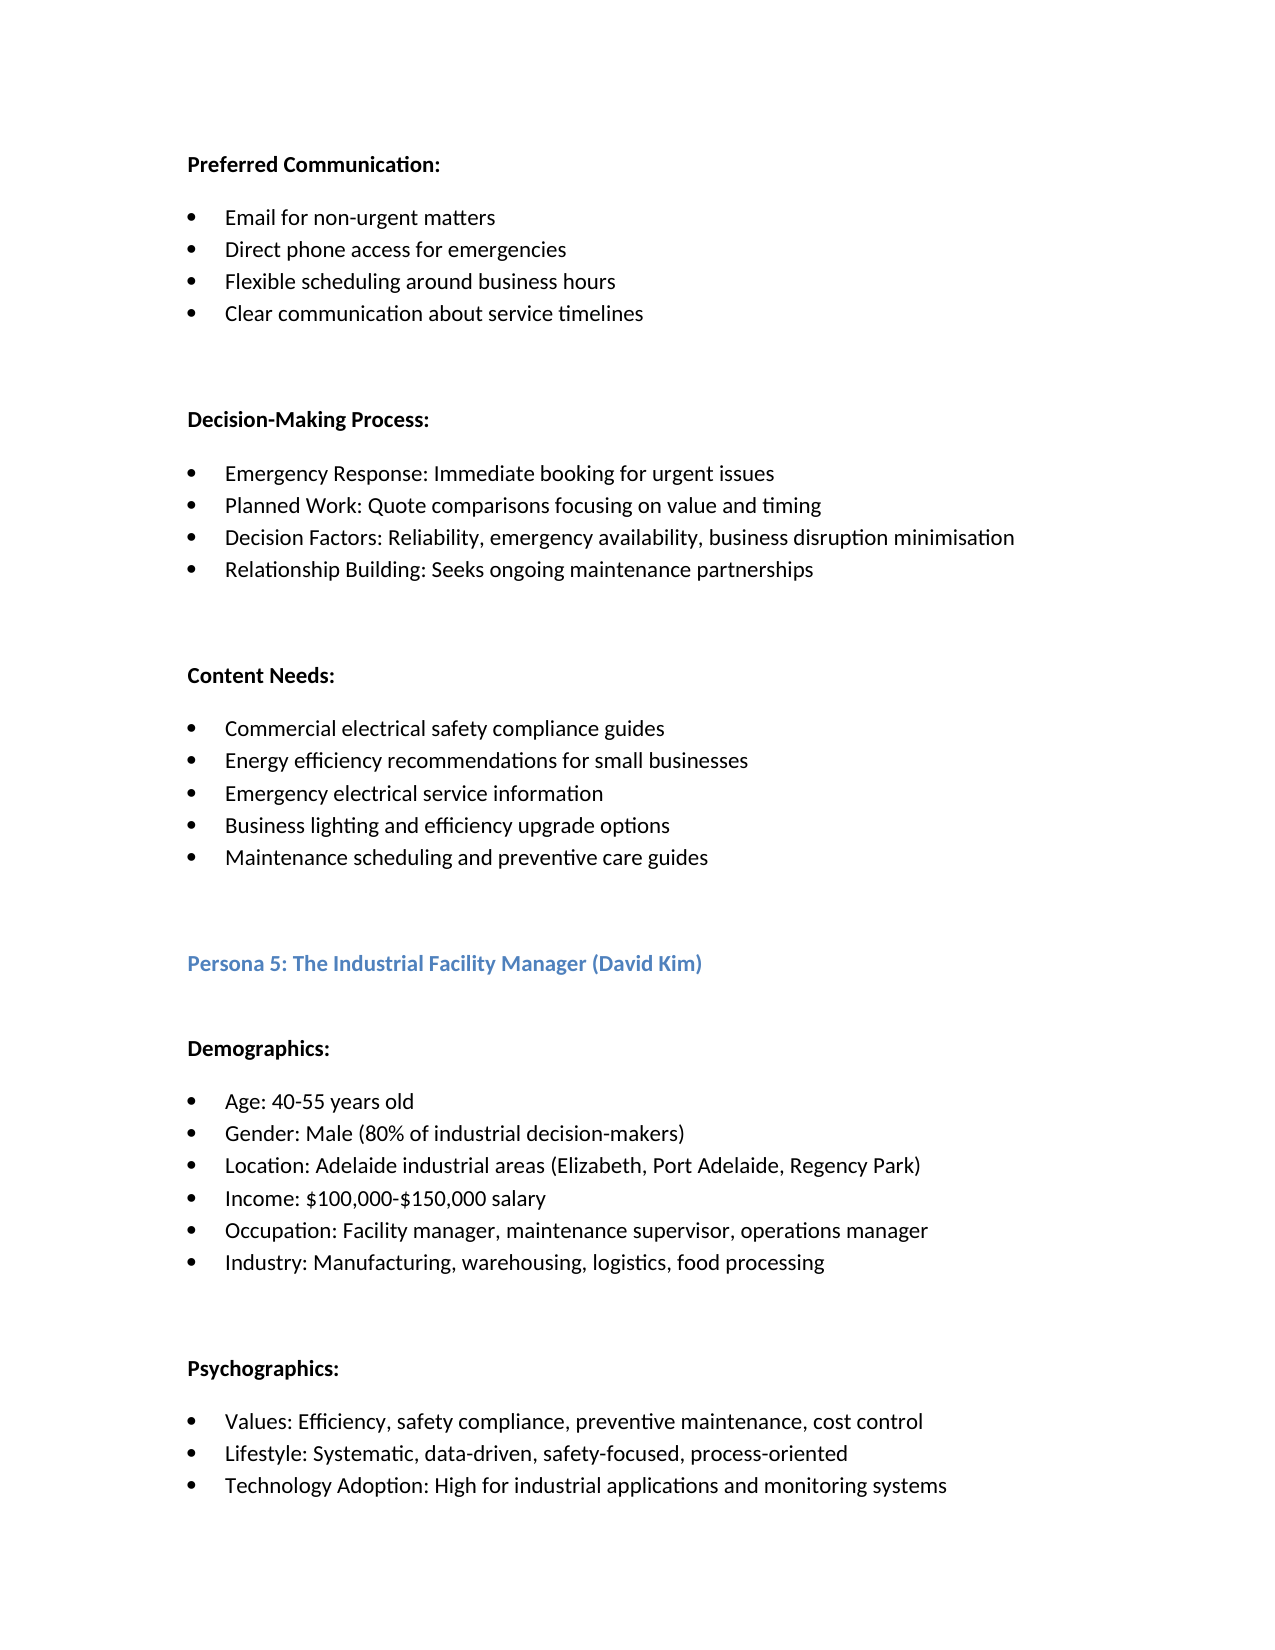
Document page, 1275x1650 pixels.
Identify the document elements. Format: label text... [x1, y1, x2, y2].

list Emergency electrical service information [187, 779, 1087, 807]
text Decision-Making Process: [187, 406, 1087, 434]
list Business lighting and efficiency upgrade options [187, 811, 1087, 839]
list Commercial electrical safety compliance guides [187, 714, 1087, 742]
list Email for non-urgent matters [187, 203, 1087, 231]
list Relationship Building: Seeks ongoing maintenance partnerships [187, 555, 1087, 583]
text Preferred Communication: [187, 150, 1087, 178]
list Flexible scheduling around business hours [187, 267, 1087, 295]
list Direct phone access for emergencies [187, 235, 1087, 263]
list Location: Adelaide industrial areas (Elizabeth, Port Adelaide, Regency Park) [187, 1152, 1087, 1180]
list Clear communication about service timelines [187, 299, 1087, 328]
list Decision Factors: Reliability, emergency availability, business disruption minimisation [187, 523, 1087, 551]
text Demographics: [187, 1034, 1087, 1062]
list Emergency Response: Immediate booking for urgent issues [187, 459, 1087, 487]
list Industry: Manufacturing, warehousing, logistics, food processing [187, 1248, 1087, 1276]
list Income: $100,000-$150,000 salary [187, 1184, 1087, 1212]
list Occupation: Facility manager, maintenance supervisor, operations manager [187, 1216, 1087, 1244]
list Maintenance scheduling and preventive care guides [187, 843, 1087, 871]
list Energy efficiency recommendations for small businesses [187, 746, 1087, 774]
text Psychographics: [187, 1354, 1087, 1382]
list Age: 40-55 years old [187, 1087, 1087, 1115]
list Technology Adoption: High for industrial applications and monitoring systems [187, 1472, 1087, 1500]
text Content Needs: [187, 661, 1087, 689]
subtitle Persona 5: The Industrial Facility Manager (David Kim) [187, 949, 1087, 977]
list Gender: Male (80% of industrial decision-makers) [187, 1119, 1087, 1147]
list Lifestyle: Systematic, data-driven, safety-focused, process-oriented [187, 1439, 1087, 1467]
list Planned Work: Quote comparisons focusing on value and timing [187, 491, 1087, 519]
list Values: Efficiency, safety compliance, preventive maintenance, cost control [187, 1407, 1087, 1435]
